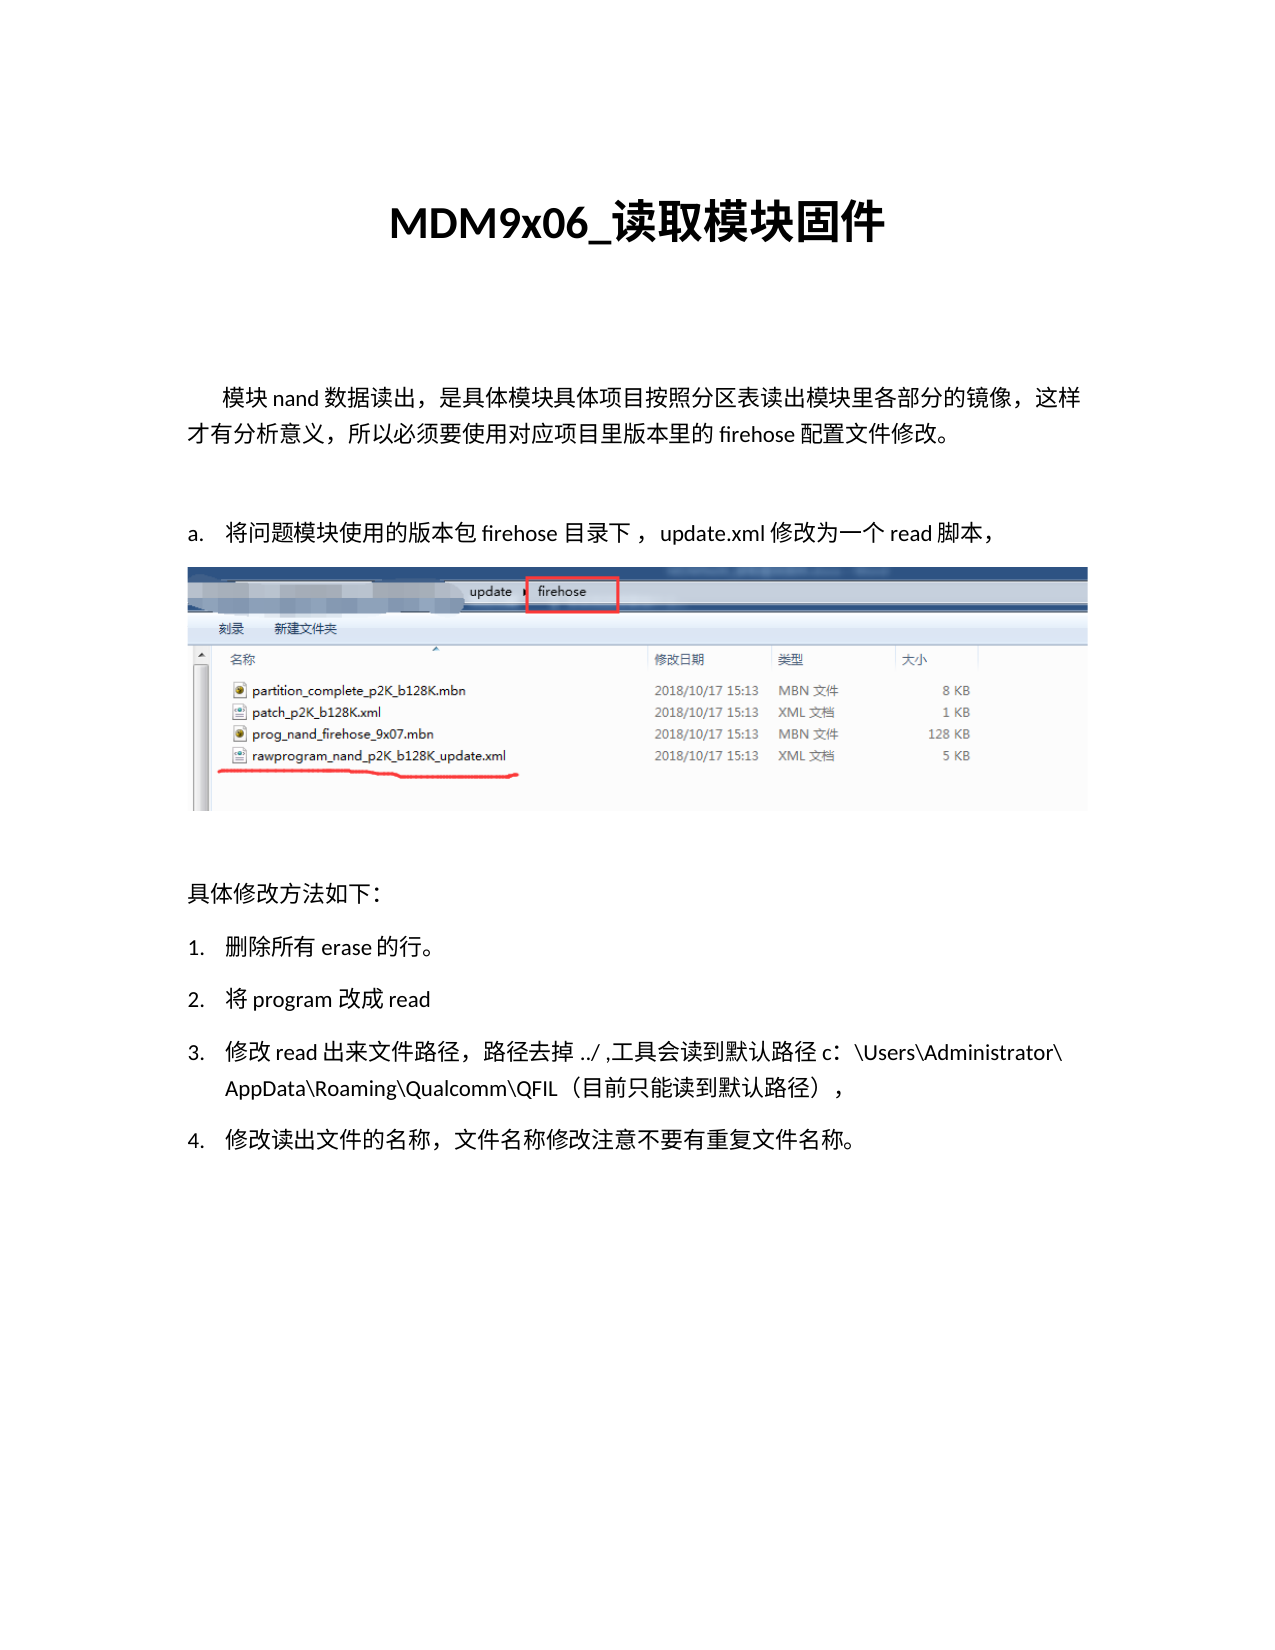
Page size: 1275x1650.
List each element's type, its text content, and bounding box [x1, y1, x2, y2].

list 将问题模块使用的版本包firehose 目录下 ，update.xml 修改为一个 read脚本， [187, 515, 1087, 548]
list 将program 改成read [187, 981, 1087, 1014]
text 具体修改方法如下： [187, 876, 1087, 909]
subtitle MDM9x06_读取模块固件 [187, 185, 1087, 252]
list 修改读出文件的名称，文件名称修改注意不要有重复文件名称。 [187, 1122, 1087, 1155]
text 模块nand 数据读出，是具体模块具体项目按照分区表读出模块里各部分的镜像，这样才有分析意义，所以必须要使用对应项目里版本里的firehose配置文件修改。 [187, 380, 1087, 449]
list 修改read出来文件路径，路径去掉 ../ ,工具会读到默认路径c：\Users\Administrator\AppData\Roaming\Qualcomm\QFIL（目前只能读到默认路径）， [187, 1034, 1087, 1103]
picture [187, 567, 1088, 811]
list 删除所有erase的行。 [187, 929, 1087, 962]
